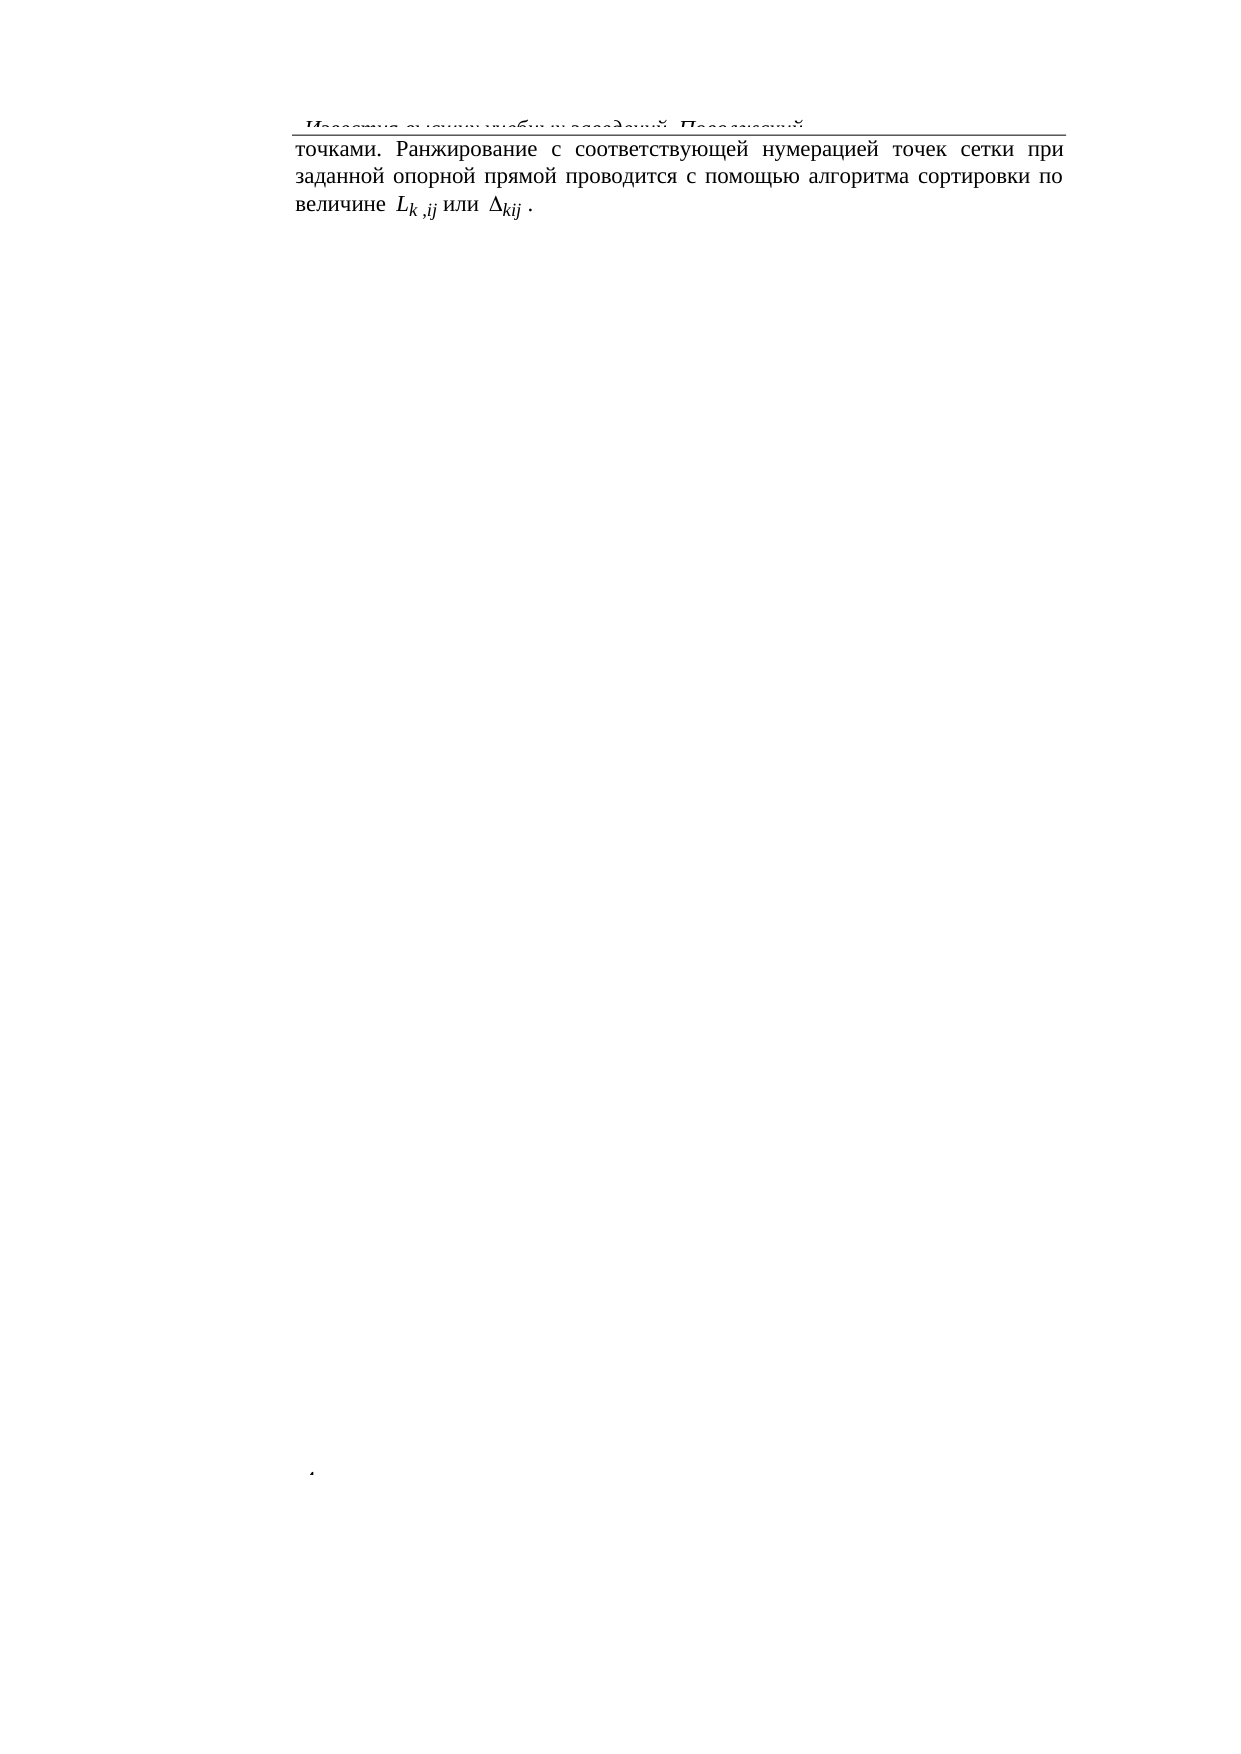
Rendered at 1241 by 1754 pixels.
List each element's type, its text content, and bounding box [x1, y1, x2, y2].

text точками. Ранжирование с соответствующей нумерацией точек сетки при заданной опорной прямой проводится с помощью алгоритма сортировки по величине Lk ,ij или kij . [295, 135, 1064, 221]
